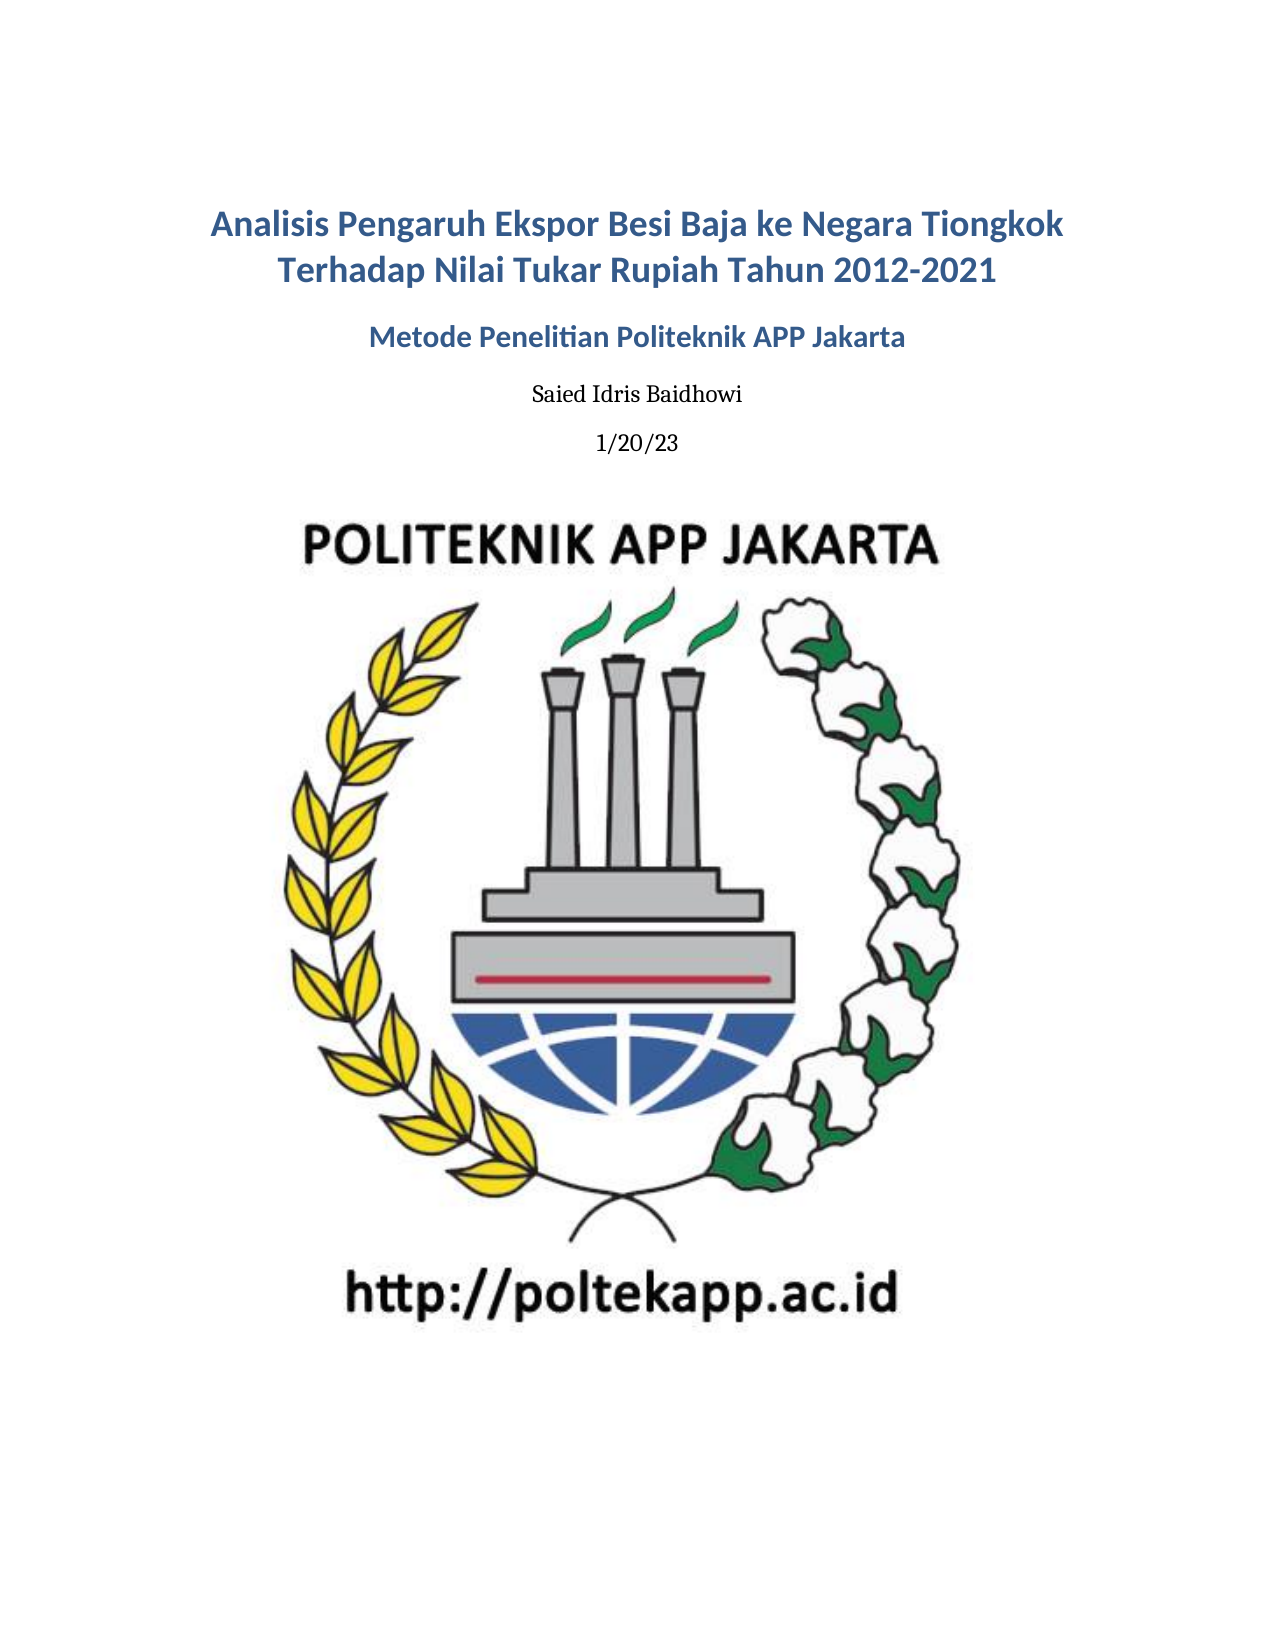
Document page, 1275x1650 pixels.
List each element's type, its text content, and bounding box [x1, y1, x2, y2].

text 1/20/23 [150, 429, 1125, 458]
title Analisis Pengaruh Ekspor Besi Baja ke Negara Tiongkok Terhadap Nilai Tukar Rupiah Tahun 2012-2021 [150, 200, 1125, 292]
text Saied Idris Baidhowi [150, 380, 1125, 408]
table_header [139, 479, 1114, 1416]
picture [188, 478, 1064, 1354]
subtitle Metode Penelitian Politeknik APP Jakarta [150, 317, 1125, 355]
